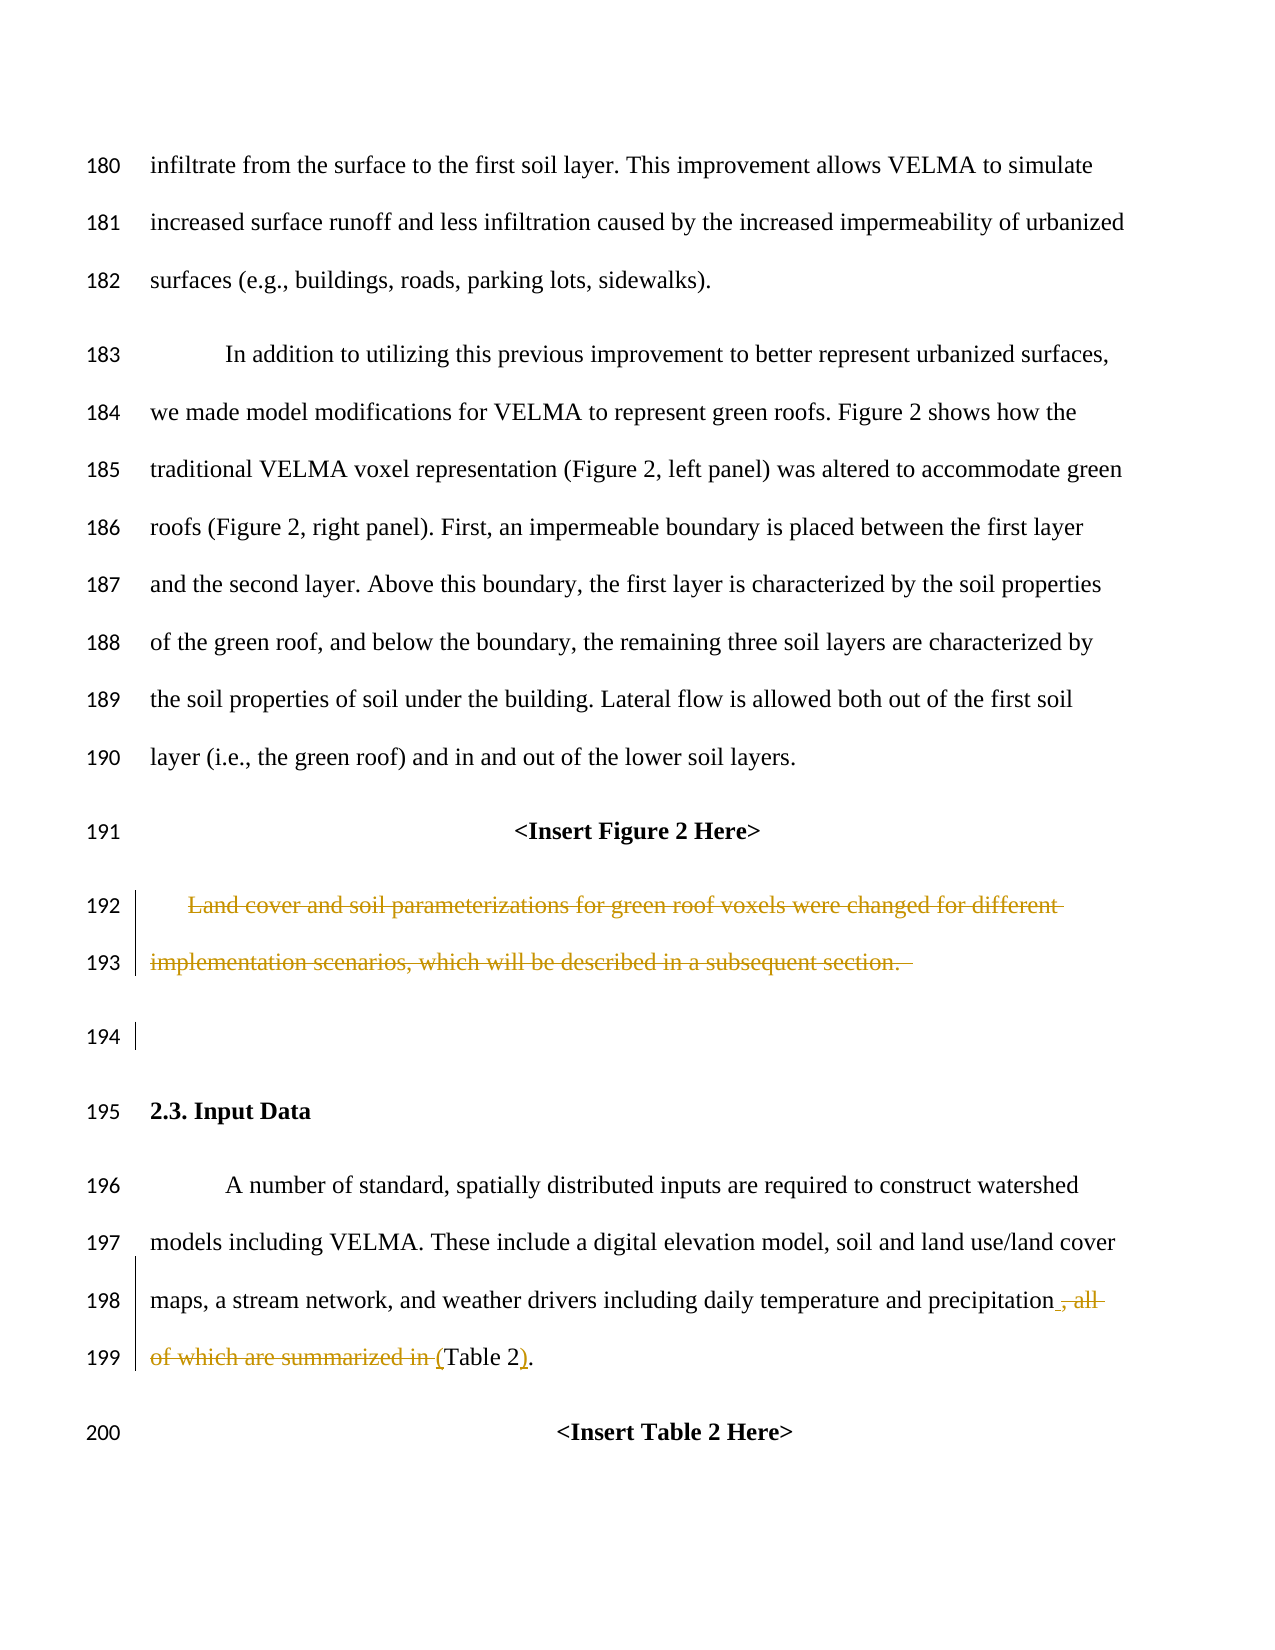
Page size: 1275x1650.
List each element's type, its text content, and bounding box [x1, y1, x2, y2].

text A number of standard, spatially distributed inputs are required to construct watershed models including VELMA. These include a digital elevation model, soil and land use/land cover maps, a stream network, and weather drivers including daily temperature and precipitationTable 2. [150, 1170, 1125, 1371]
text <Insert Figure 2 Here> [150, 816, 1125, 844]
text <Insert Table 2 Here> [150, 1417, 1125, 1445]
text 2.3. Input Data [150, 1096, 1125, 1124]
text In addition to utilizing this previous improvement to better represent urbanized surfaces, we made model modifications for VELMA to represent green roofs. Figure 2 shows how the traditional VELMA voxel representation (Figure 2, left panel) was altered to accommodate green roofs (Figure 2, right panel). First, an impermeable boundary is placed between the first layer and the second layer. Above this boundary, the first layer is characterized by the soil properties of the green roof, and below the boundary, the remaining three soil layers are characterized by the soil properties of soil under the building. Lateral flow is allowed both out of the first soil layer (i.e., the green roof) and in and out of the lower soil layers. [150, 339, 1125, 770]
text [150, 150, 1125, 294]
